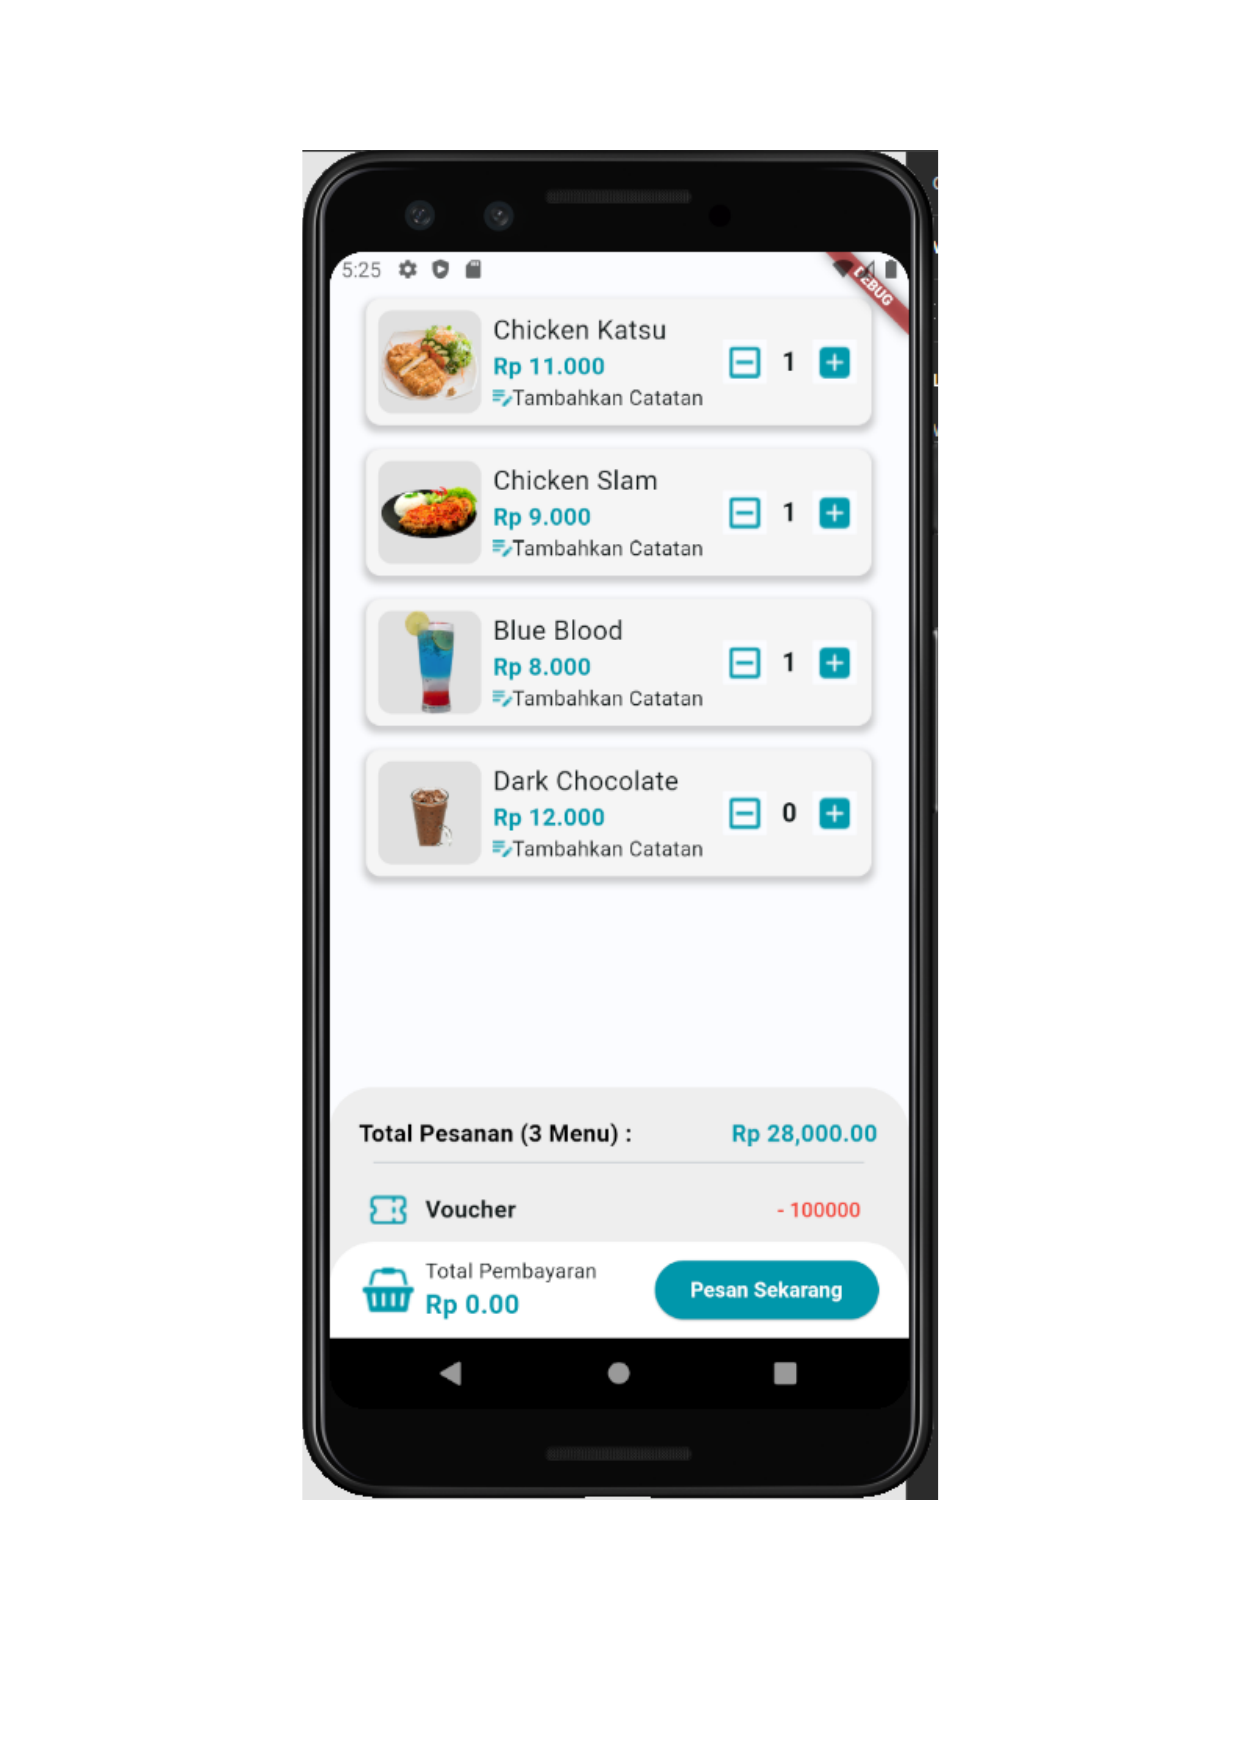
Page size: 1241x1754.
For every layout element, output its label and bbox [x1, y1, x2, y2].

picture [302, 150, 939, 1500]
